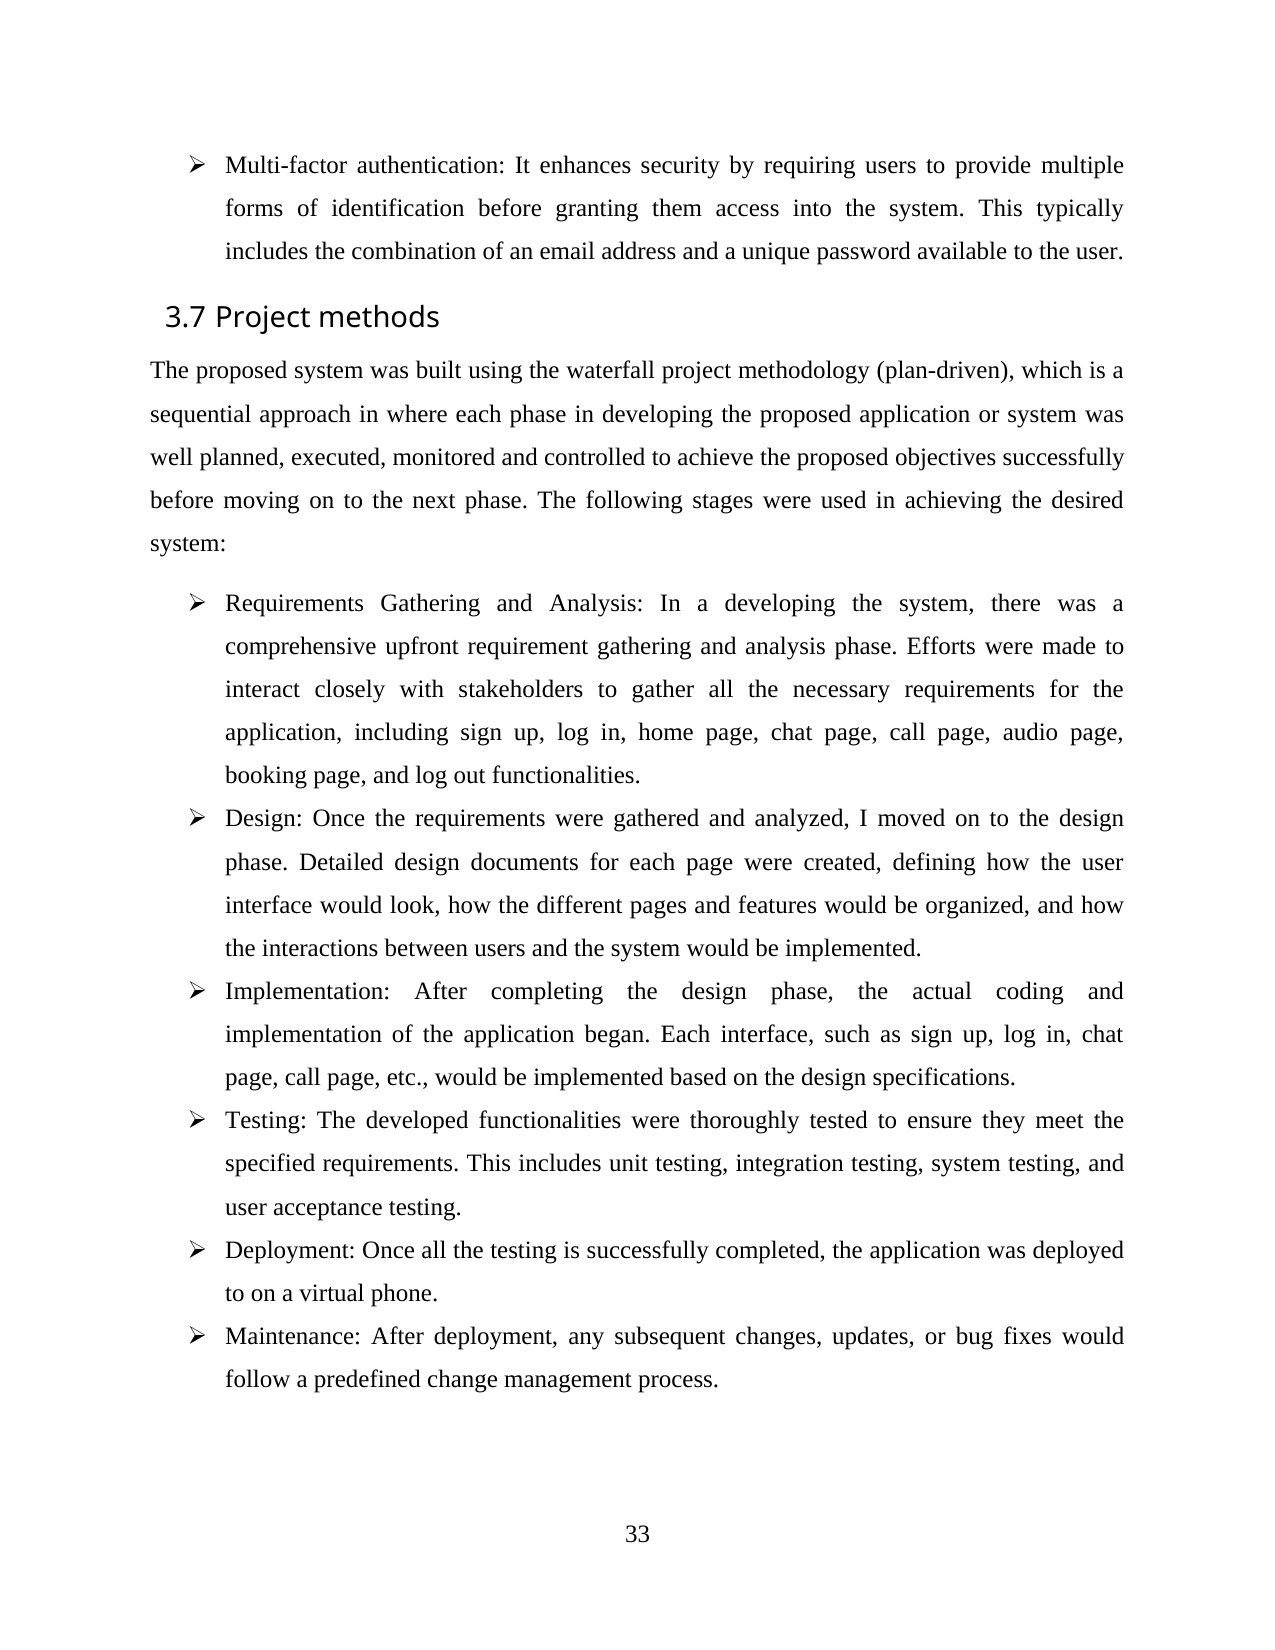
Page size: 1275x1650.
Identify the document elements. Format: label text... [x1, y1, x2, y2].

list Multi-factor authentication: It enhances security by requiring users to provide multiple forms of identification before granting them access into the system. This typically includes the combination of an email address and a unique password available to the user. [187, 150, 1125, 265]
list Deployment: Once all the testing is successfully completed, the application was deployed to on a virtual phone. [187, 1235, 1125, 1307]
subtitle Project methods [165, 296, 1125, 336]
list Testing: The developed functionalities were thoroughly tested to ensure they meet the specified requirements. This includes unit testing, integration testing, system testing, and user acceptance testing. [187, 1105, 1125, 1220]
list Implementation: After completing the design phase, the actual coding and implementation of the application began. Each interface, such as sign up, log in, chat page, call page, etc., would be implemented based on the design specifications. [187, 976, 1125, 1091]
list Design: Once the requirements were gathered and analyzed, I moved on to the design phase. Detailed design documents for each page were created, defining how the user interface would look, how the different pages and features would be organized, and how the interactions between users and the system would be implemented. [187, 803, 1125, 962]
text The proposed system was built using the waterfall project methodology (plan-driven), which is a sequential approach in where each phase in developing the proposed application or system was well planned, executed, monitored and controlled to achieve the proposed objectives successfully before moving on to the next phase. The following stages were used in achieving the desired system: [150, 356, 1125, 557]
list Maintenance: After deployment, any subsequent changes, updates, or bug fixes would follow a predefined change management process. [187, 1321, 1125, 1393]
list Requirements Gathering and Analysis: In a developing the system, there was a comprehensive upfront requirement gathering and analysis phase. Efforts were made to interact closely with stakeholders to gather all the necessary requirements for the application, including sign up, log in, home page, chat page, call page, audio page, booking page, and log out functionalities. [187, 588, 1125, 789]
